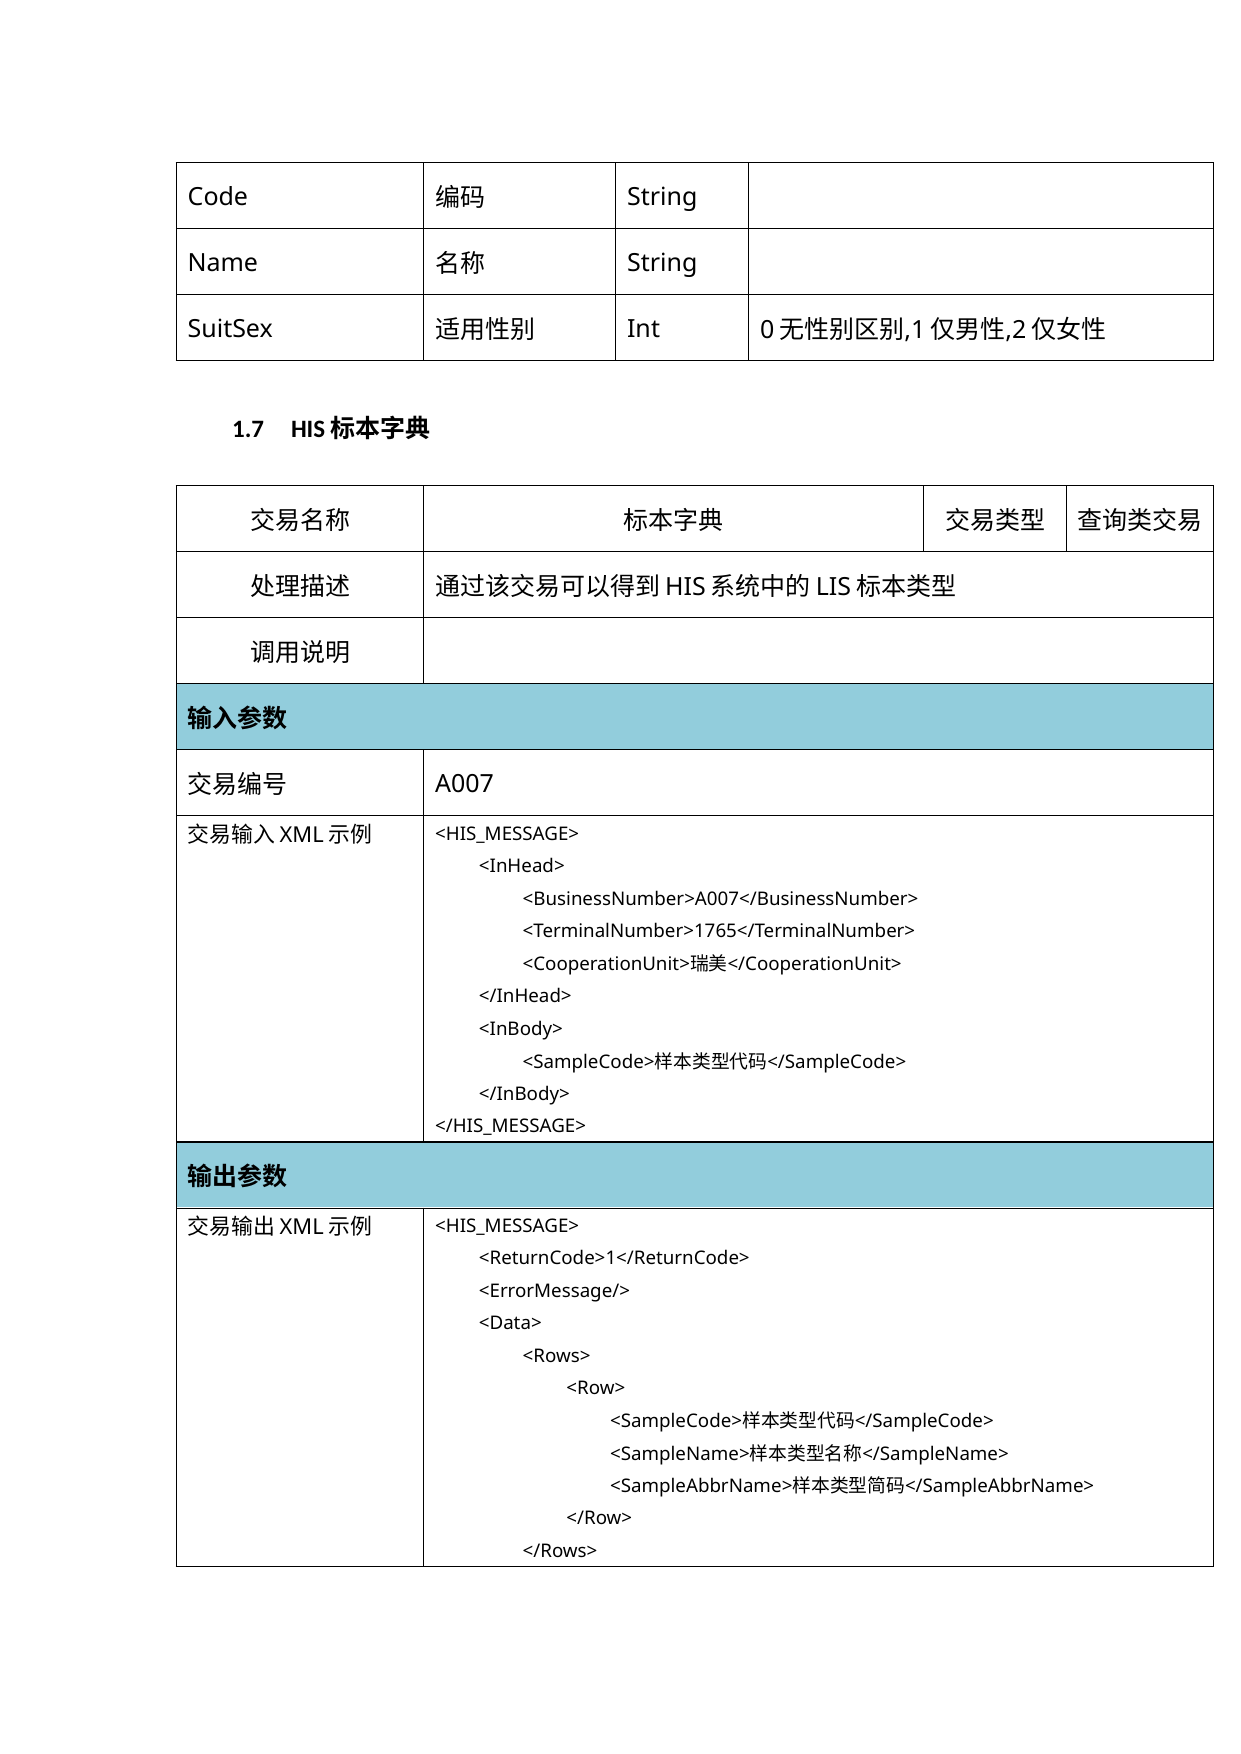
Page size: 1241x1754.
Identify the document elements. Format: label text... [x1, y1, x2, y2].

table_cell 处理描述 [177, 552, 423, 617]
table_cell String [616, 229, 748, 294]
table_cell 编码 [424, 163, 615, 228]
subtitle HIS标本字典 [232, 394, 1053, 459]
table_cell 调用说明 [177, 618, 423, 683]
table_cell 交易输入XML示例 [177, 816, 423, 1141]
table_header 交易名称 [177, 486, 423, 551]
table_cell Int [616, 295, 748, 360]
table_cell 名称 [424, 229, 615, 294]
table_cell 交易输出XML示例 [177, 1209, 423, 1566]
table_cell A007 [424, 750, 1213, 815]
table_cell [424, 1209, 1213, 1566]
table_cell <HIS_MESSAGE> <InHead> <BusinessNumber>A007</BusinessNumber> <TerminalNumber>1765</TerminalNumber> <CooperationUnit>瑞美</CooperationUnit> </InHead> <InBody> <SampleCode>样本类型代码</SampleCode> </InBody> </HIS_MESSAGE> [424, 816, 1213, 1141]
table_cell 通过该交易可以得到HIS系统中的LIS标本类型 [424, 552, 1213, 617]
table_cell SuitSex [177, 295, 423, 360]
table_cell [749, 229, 1213, 294]
table_cell 输入参数 [177, 684, 1213, 749]
table_cell 适用性别 [424, 295, 615, 360]
table_cell Name [177, 229, 423, 294]
table_cell 输出参数 [177, 1143, 1213, 1207]
table_header 标本字典 [424, 486, 923, 551]
table_header 交易类型 [924, 486, 1066, 551]
table_cell 0无性别区别,1仅男性,2仅女性 [749, 295, 1213, 360]
table_cell 交易编号 [177, 750, 423, 815]
table_cell [424, 618, 1213, 683]
table_header 查询类交易 [1067, 486, 1213, 551]
table_cell String [616, 163, 748, 228]
table_cell [749, 163, 1213, 228]
table_cell Code [177, 163, 423, 228]
